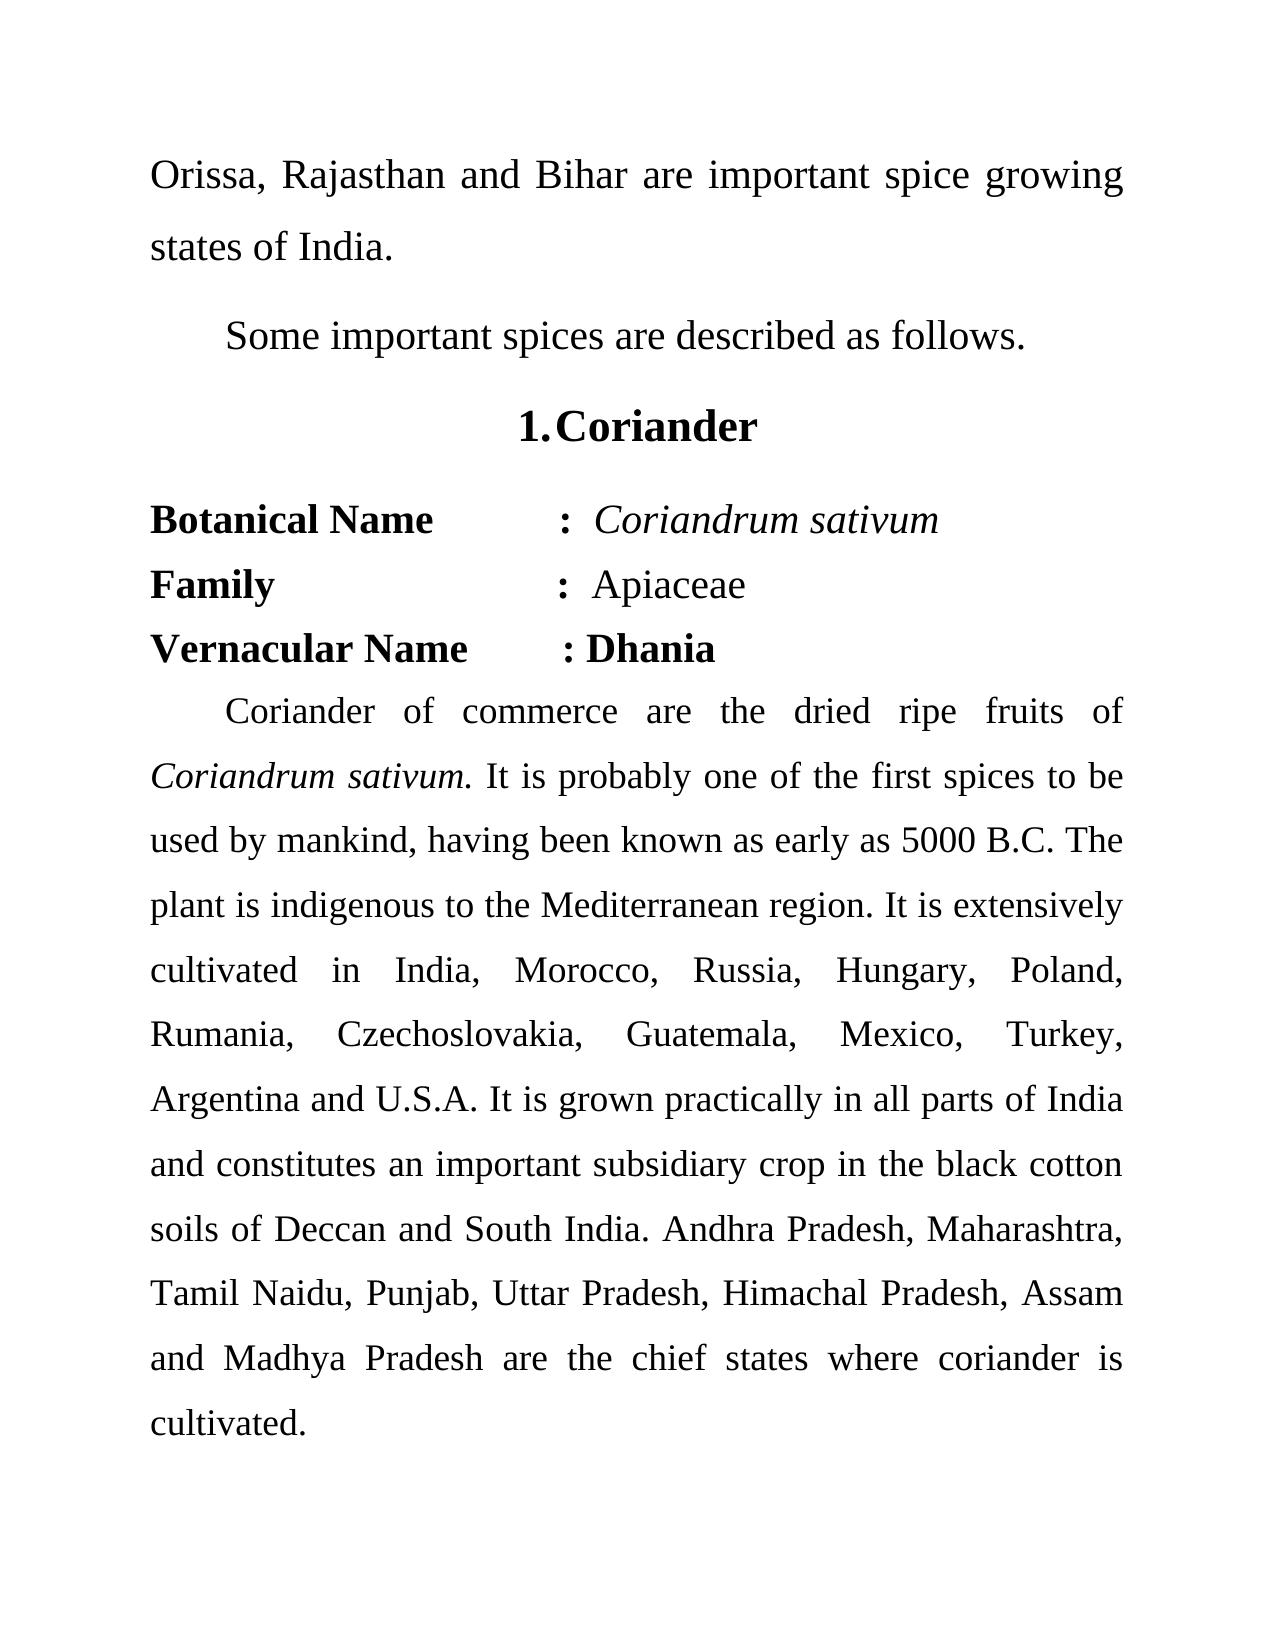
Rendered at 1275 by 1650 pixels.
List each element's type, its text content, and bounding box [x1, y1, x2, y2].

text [150, 150, 1125, 270]
text Family : Apiaceae [150, 559, 1125, 607]
text Botanical Name : Coriandrum sativum [150, 495, 1125, 543]
list Coriander [150, 399, 1125, 452]
text Some important spices are described as follows. [150, 310, 1125, 358]
text Coriander of commerce are the dried ripe fruits of Coriandrum sativum. It is probably one of the first spices to be used by mankind, having been known as early as 5000 B.C. The plant is indigenous to the Mediterranean region. It is extensively cultivated in India, Morocco, Russia, Hungary, Poland, Rumania, Czechoslovakia, Guatemala, Mexico, Turkey, Argentina and U.S.A. It is grown practically in all parts of India and constitutes an important subsidiary crop in the black cotton soils of Deccan and South India. Andhra Pradesh, Maharashtra, Tamil Naidu, Punjab, Uttar Pradesh, Himachal Pradesh, Assam and Madhya Pradesh are the chief states where coriander is cultivated. [150, 688, 1125, 1443]
text Vernacular Name : Dhania [150, 624, 1125, 672]
